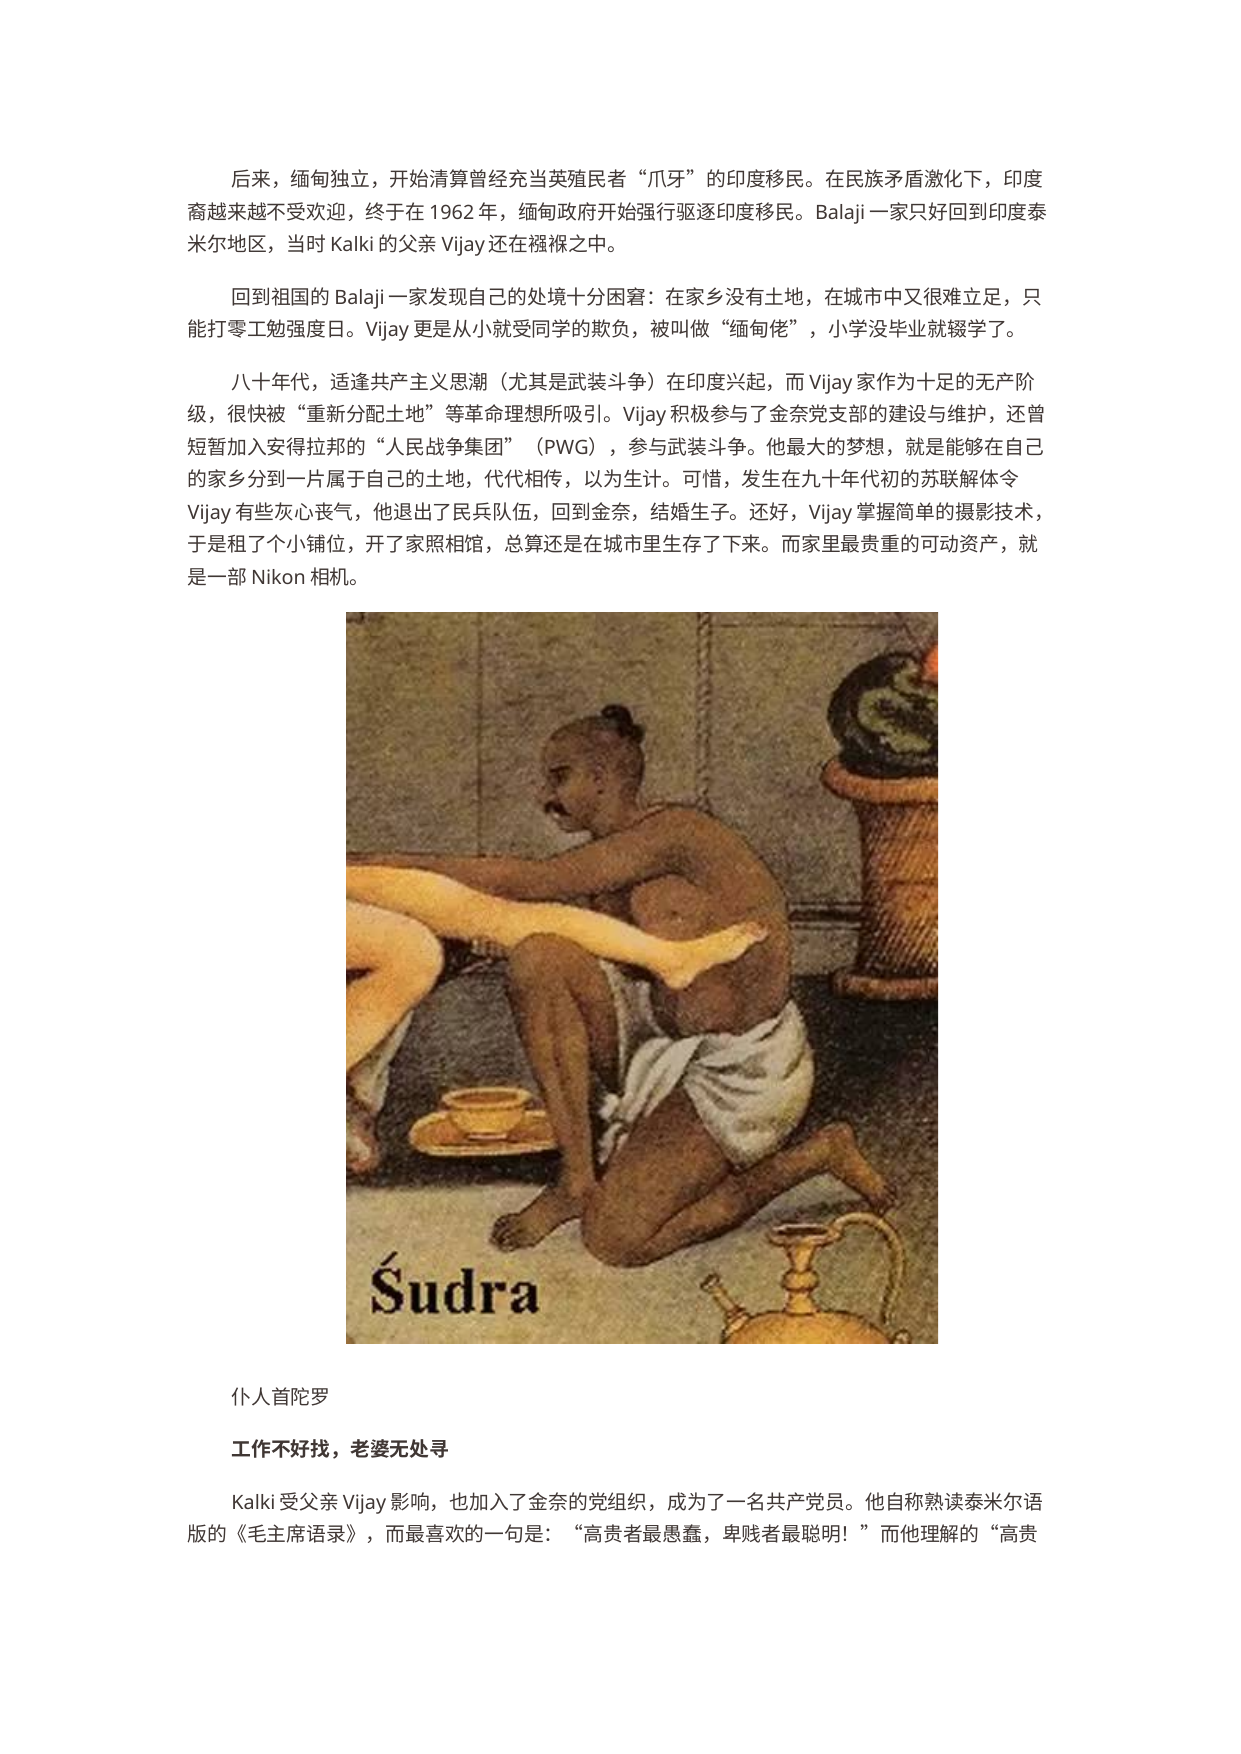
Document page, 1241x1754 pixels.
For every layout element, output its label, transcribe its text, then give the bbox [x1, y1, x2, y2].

picture [346, 612, 939, 1344]
text 工作不好找，老婆无处寻 [187, 1432, 1053, 1464]
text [187, 1484, 1053, 1549]
text 八十年代，适逢共产主义思潮（尤其是武装斗争）在印度兴起，而Vijay家作为十足的无产阶级，很快被“重新分配土地”等革命理想所吸引。Vijay积极参与了金奈党支部的建设与维护，还曾短暂加入安得拉邦的“人民战争集团”（PWG），参与武装斗争。他最大的梦想，就是能够在自己的家乡分到一片属于自己的土地，代代相传，以为生计。可惜，发生在九十年代初的苏联解体令Vijay有些灰心丧气，他退出了民兵队伍，回到金奈，结婚生子。还好，Vijay掌握简单的摄影技术，于是租了个小铺位，开了家照相馆，总算还是在城市里生存了下来。而家里最贵重的可动资产，就是一部Nikon相机。 [187, 364, 1053, 505]
text 八十年代，适逢共产主义思潮（尤其是武装斗争）在印度兴起，而Vijay家作为十足的无产阶级，很快被“重新分配土地”等革命理想所吸引。Vijay积极参与了金奈党支部的建设与维护，还曾短暂加入安得拉邦的“人民战争集团”（PWG），参与武装斗争。他最大的梦想，就是能够在自己的家乡分到一片属于自己的土地，代代相传，以为生计。可惜，发生在九十年代初的苏联解体令Vijay有些灰心丧气，他退出了民兵队伍，回到金奈，结婚生子。还好，Vijay掌握简单的摄影技术，于是租了个小铺位，开了家照相馆，总算还是在城市里生存了下来。而家里最贵重的可动资产，就是一部Nikon相机。 [187, 506, 1053, 592]
text 回到祖国的Balaji一家发现自己的处境十分困窘：在家乡没有土地，在城市中又很难立足，只能打零工勉强度日。Vijay更是从小就受同学的欺负，被叫做“缅甸佬”，小学没毕业就辍学了。 [187, 279, 1053, 344]
text 仆人首陀罗 [187, 1379, 1053, 1412]
text 后来，缅甸独立，开始清算曾经充当英殖民者“爪牙”的印度移民。在民族矛盾激化下，印度裔越来越不受欢迎，终于在1962年，缅甸政府开始强行驱逐印度移民。Balaji一家只好回到印度泰米尔地区，当时Kalki的父亲Vijay还在襁褓之中。 [187, 162, 1053, 259]
